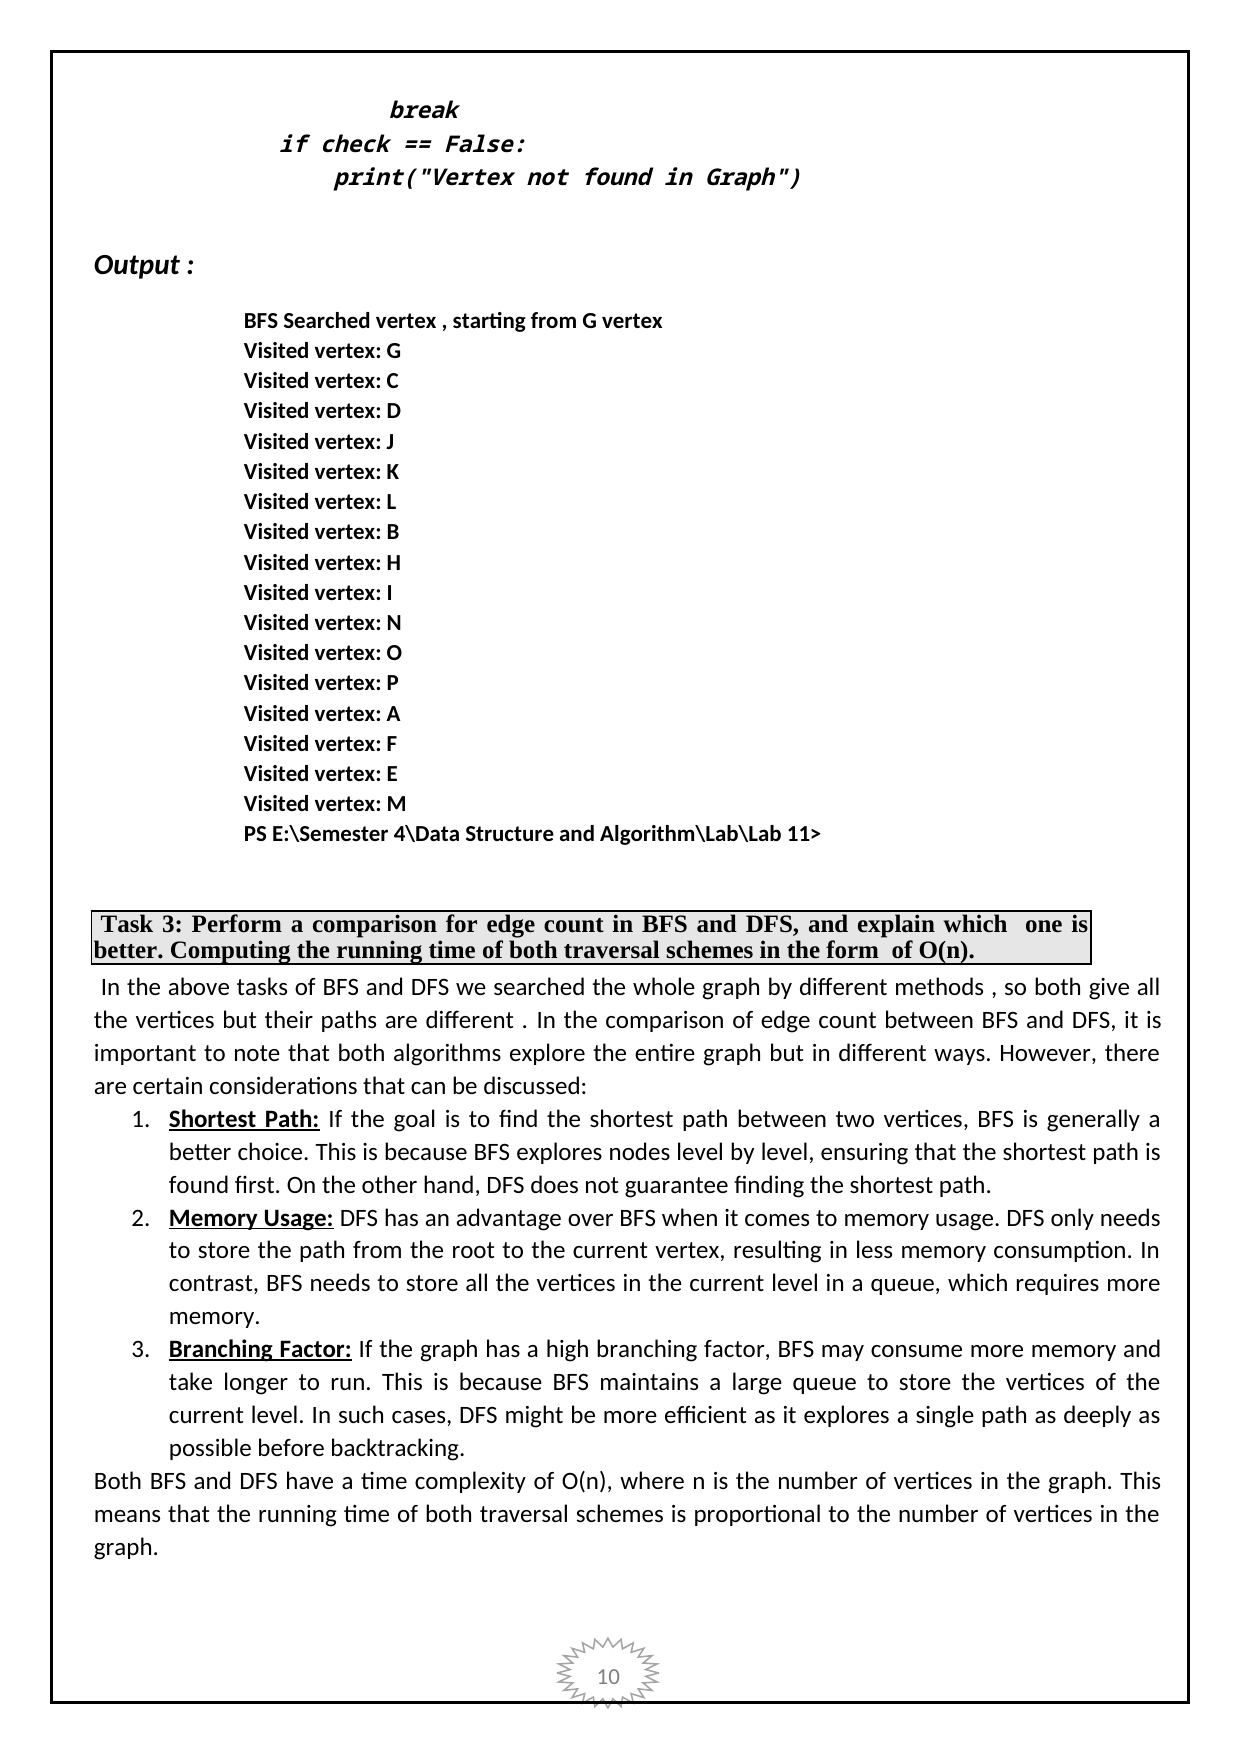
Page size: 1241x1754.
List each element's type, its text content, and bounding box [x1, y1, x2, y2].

text Visited vertex: O [244, 638, 1162, 666]
text break [169, 94, 1162, 125]
text Visited vertex: I [244, 578, 1162, 606]
text Visited vertex: H [244, 548, 1162, 576]
text Visited vertex: A [244, 699, 1162, 727]
text Visited vertex: M [244, 789, 1162, 817]
text Visited vertex: J [244, 427, 1162, 455]
text In the above tasks of BFS and DFS we searched the whole graph by different methods , so both give all the vertices but their paths are different . In the comparison of edge count between BFS and DFS, it is important to note that both algorithms explore the entire graph but in different ways. However, there are certain considerations that can be discussed: [94, 971, 1162, 1101]
text Visited vertex: F [244, 729, 1162, 757]
text Visited vertex: E [244, 759, 1162, 787]
text Task 3: Perform a comparison for edge count in BFS and DFS, and explain which one is better. Computing the running time of both traversal schemes in the form of O(n). [92, 912, 1090, 963]
list Shortest Path: If the goal is to find the shortest path between two vertices, BFS is generally a better choice. This is because BFS explores nodes level by level, ensuring that the shortest path is found first. On the other hand, DFS does not guarantee finding the shortest path. [131, 1103, 1162, 1199]
text print("Vertex not found in Graph") [169, 161, 1162, 192]
list Memory Usage: DFS has an advantage over BFS when it comes to memory usage. DFS only needs to store the path from the root to the current vertex, resulting in less memory consumption. In contrast, BFS needs to store all the vertices in the current level in a queue, which requires more memory. [131, 1202, 1162, 1331]
text Visited vertex: B [244, 517, 1162, 545]
text Visited vertex: L [244, 487, 1162, 515]
text Visited vertex: K [244, 457, 1162, 485]
text Visited vertex: G [244, 336, 1162, 364]
text Visited vertex: P [244, 668, 1162, 696]
text Output : [94, 246, 1162, 282]
text BFS Searched vertex , starting from G vertex [244, 306, 1162, 334]
text Visited vertex: N [244, 608, 1162, 636]
text Both BFS and DFS have a time complexity of O(n), where n is the number of vertices in the graph. This means that the running time of both traversal schemes is proportional to the number of vertices in the graph. [94, 1465, 1162, 1561]
text PS E:\Semester 4\Data Structure and Algorithm\Lab\Lab 11> [244, 819, 1162, 847]
list Branching Factor: If the graph has a high branching factor, BFS may consume more memory and take longer to run. This is because BFS maintains a large queue to store the vertices of the current level. In such cases, DFS might be more efficient as it explores a single path as deeply as possible before backtracking. [131, 1333, 1162, 1463]
text Visited vertex: D [244, 397, 1162, 424]
text if check == False: [169, 127, 1162, 159]
text Visited vertex: C [244, 366, 1162, 394]
